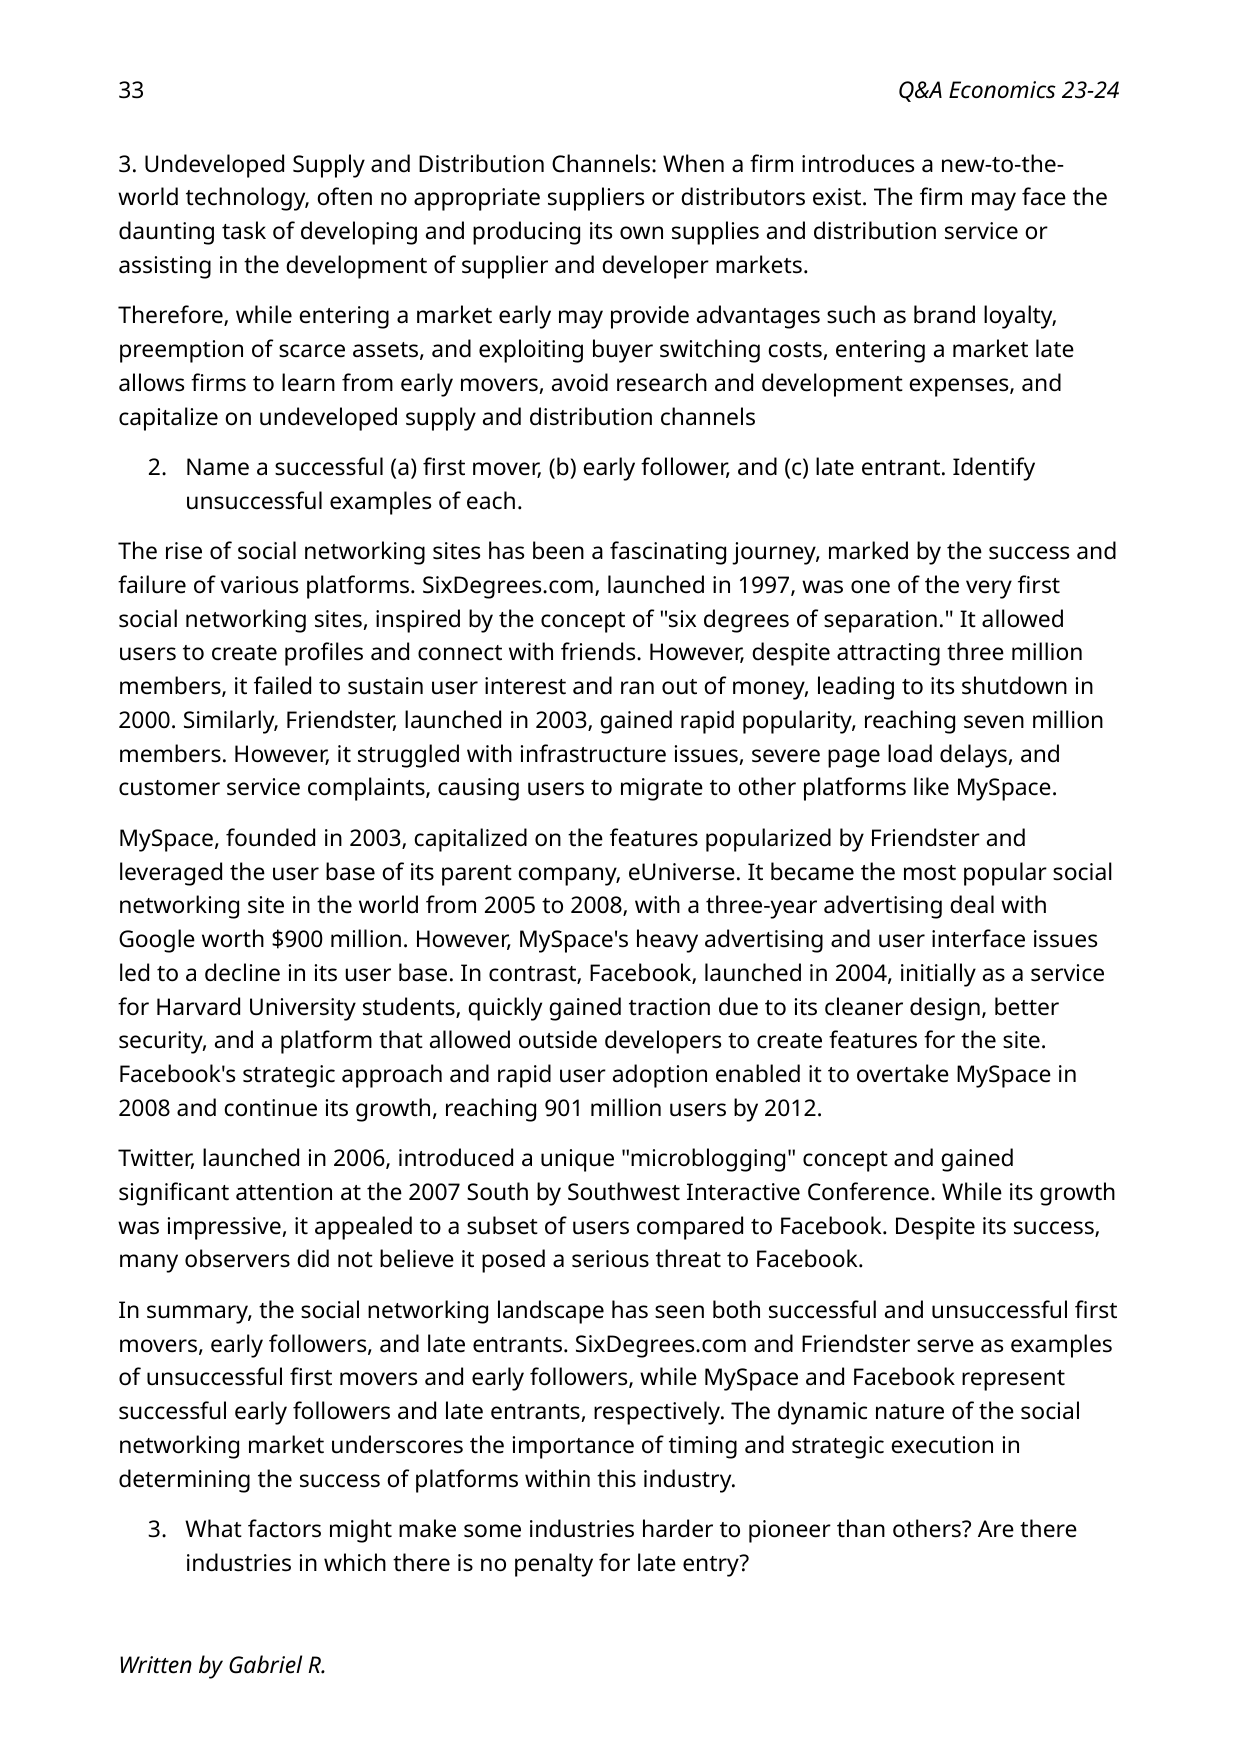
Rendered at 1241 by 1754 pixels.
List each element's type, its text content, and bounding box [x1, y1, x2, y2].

text The rise of social networking sites has been a fascinating journey, marked by the success and failure of various platforms. SixDegrees.com, launched in 1997, was one of the very first social networking sites, inspired by the concept of "six degrees of separation." It allowed users to create profiles and connect with friends. However, despite attracting three million members, it failed to sustain user interest and ran out of money, leading to its shutdown in 2000. Similarly, Friendster, launched in 2003, gained rapid popularity, reaching seven million members. However, it struggled with infrastructure issues, severe page load delays, and customer service complaints, causing users to migrate to other platforms like MySpace. [118, 535, 1122, 803]
list What factors might make some industries harder to pioneer than others? Are there industries in which there is no penalty for late entry? [148, 1513, 1122, 1578]
text Twitter, launched in 2006, introduced a unique "microblogging" concept and gained significant attention at the 2007 South by Southwest Interactive Conference. While its growth was impressive, it appealed to a subset of users compared to Facebook. Despite its success, many observers did not believe it posed a serious threat to Facebook. [118, 1142, 1122, 1275]
text Therefore, while entering a market early may provide advantages such as brand loyalty, preemption of scarce assets, and exploiting buyer switching costs, entering a market late allows firms to learn from early movers, avoid research and development expenses, and capitalize on undeveloped supply and distribution channels [118, 299, 1122, 432]
text MySpace, founded in 2003, capitalized on the features popularized by Friendster and leveraged the user base of its parent company, eUniverse. It became the most popular social networking site in the world from 2005 to 2008, with a three-year advertising deal with Google worth $900 million. However, MySpace's heavy advertising and user interface issues led to a decline in its user base. In contrast, Facebook, launched in 2004, initially as a service for Harvard University students, quickly gained traction due to its cleaner design, better security, and a platform that allowed outside developers to create features for the site. Facebook's strategic approach and rapid user adoption enabled it to overtake MySpace in 2008 and continue its growth, reaching 901 million users by 2012. [118, 822, 1122, 1123]
list Name a successful (a) first mover, (b) early follower, and (c) late entrant. Identify unsuccessful examples of each. [148, 451, 1122, 516]
text 3. Undeveloped Supply and Distribution Channels: When a firm introduces a new-to-the-world technology, often no appropriate suppliers or distributors exist. The firm may face the daunting task of developing and producing its own supplies and distribution service or assisting in the development of supplier and developer markets. [118, 148, 1122, 280]
text In summary, the social networking landscape has seen both successful and unsuccessful first movers, early followers, and late entrants. SixDegrees.com and Friendster serve as examples of unsuccessful first movers and early followers, while MySpace and Facebook represent successful early followers and late entrants, respectively. The dynamic nature of the social networking market underscores the importance of timing and strategic execution in determining the success of platforms within this industry. [118, 1294, 1122, 1494]
